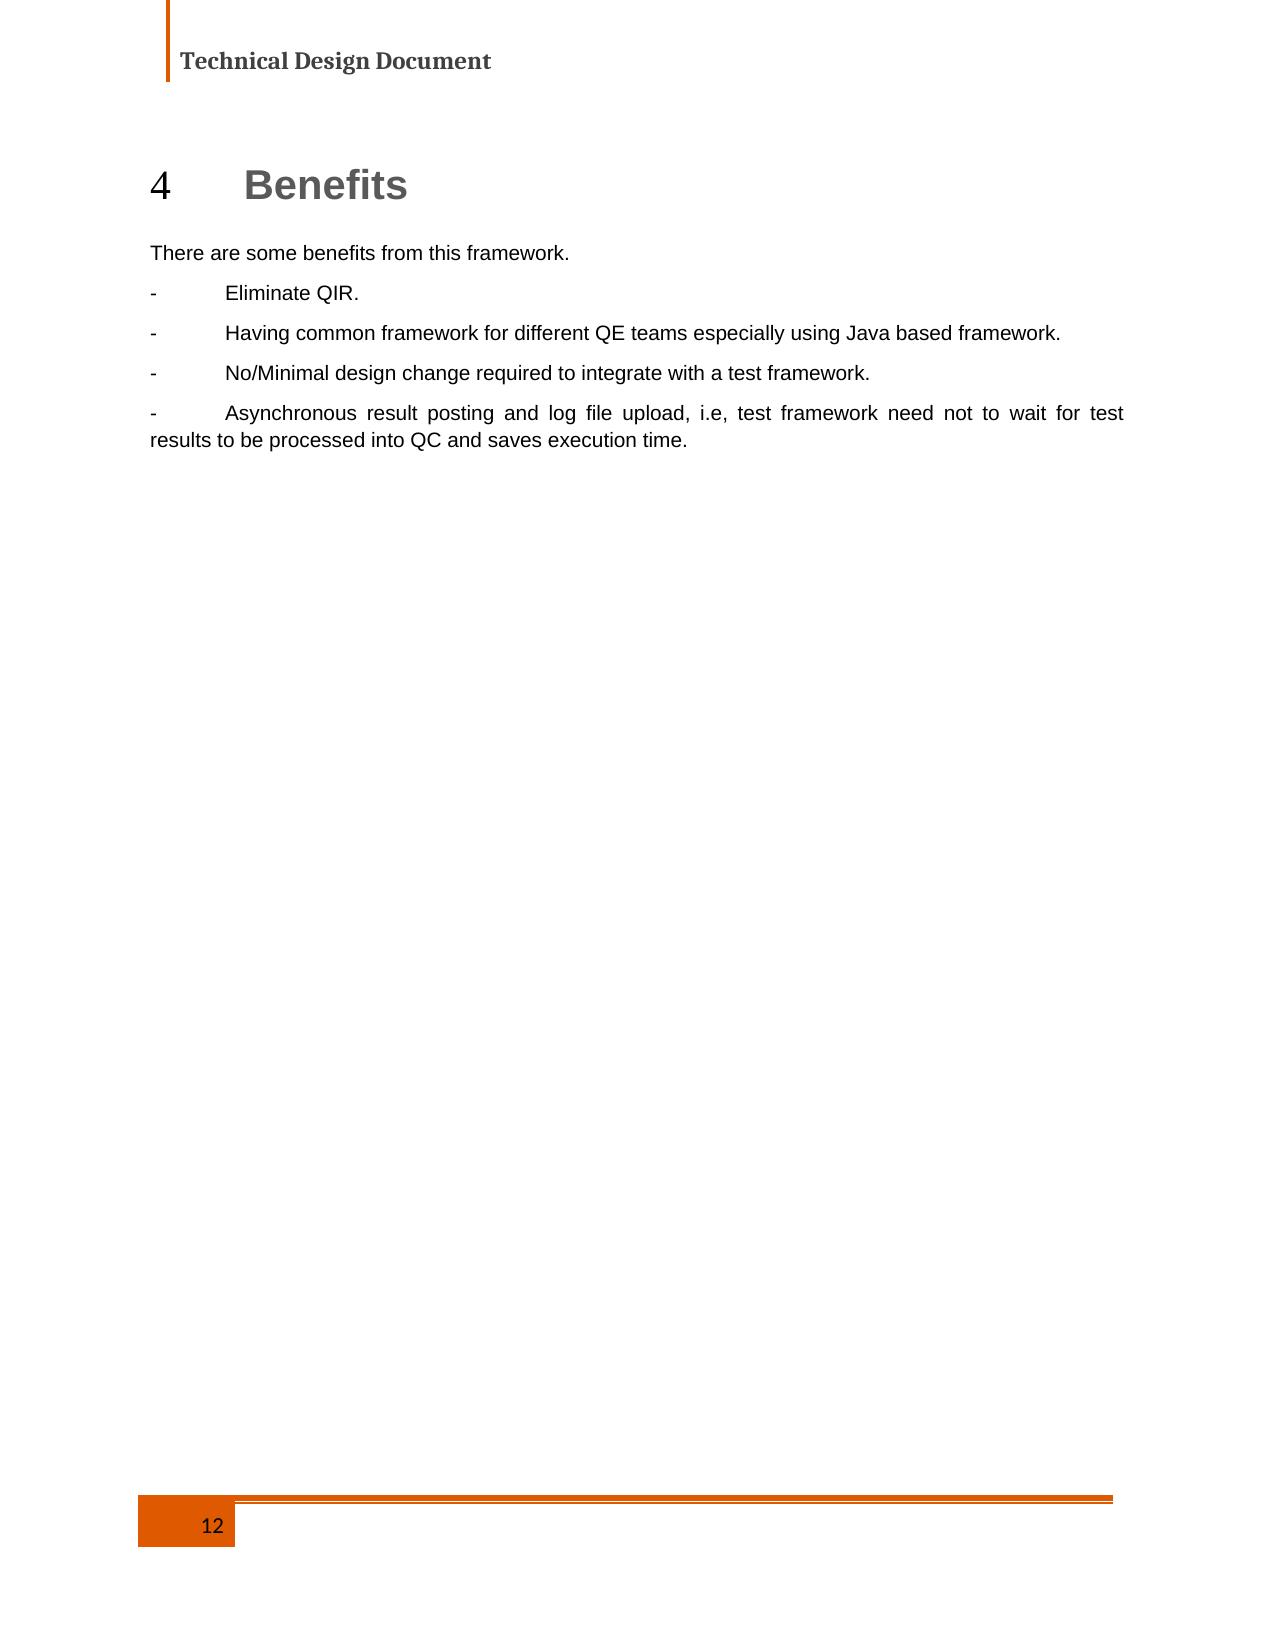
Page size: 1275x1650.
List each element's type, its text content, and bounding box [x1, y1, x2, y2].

subtitle Benefits [150, 160, 1125, 208]
text - Asynchronous result posting and log file upload, i.e, test framework need not to wait for test results to be processed into QC and saves execution time. [150, 401, 1125, 452]
text - No/Minimal design change required to integrate with a test framework. [150, 361, 1125, 384]
text - Having common framework for different QE teams especially using Java based framework. [150, 321, 1125, 344]
text There are some benefits from this framework. [150, 241, 1125, 264]
text - Eliminate QIR. [150, 281, 1125, 304]
